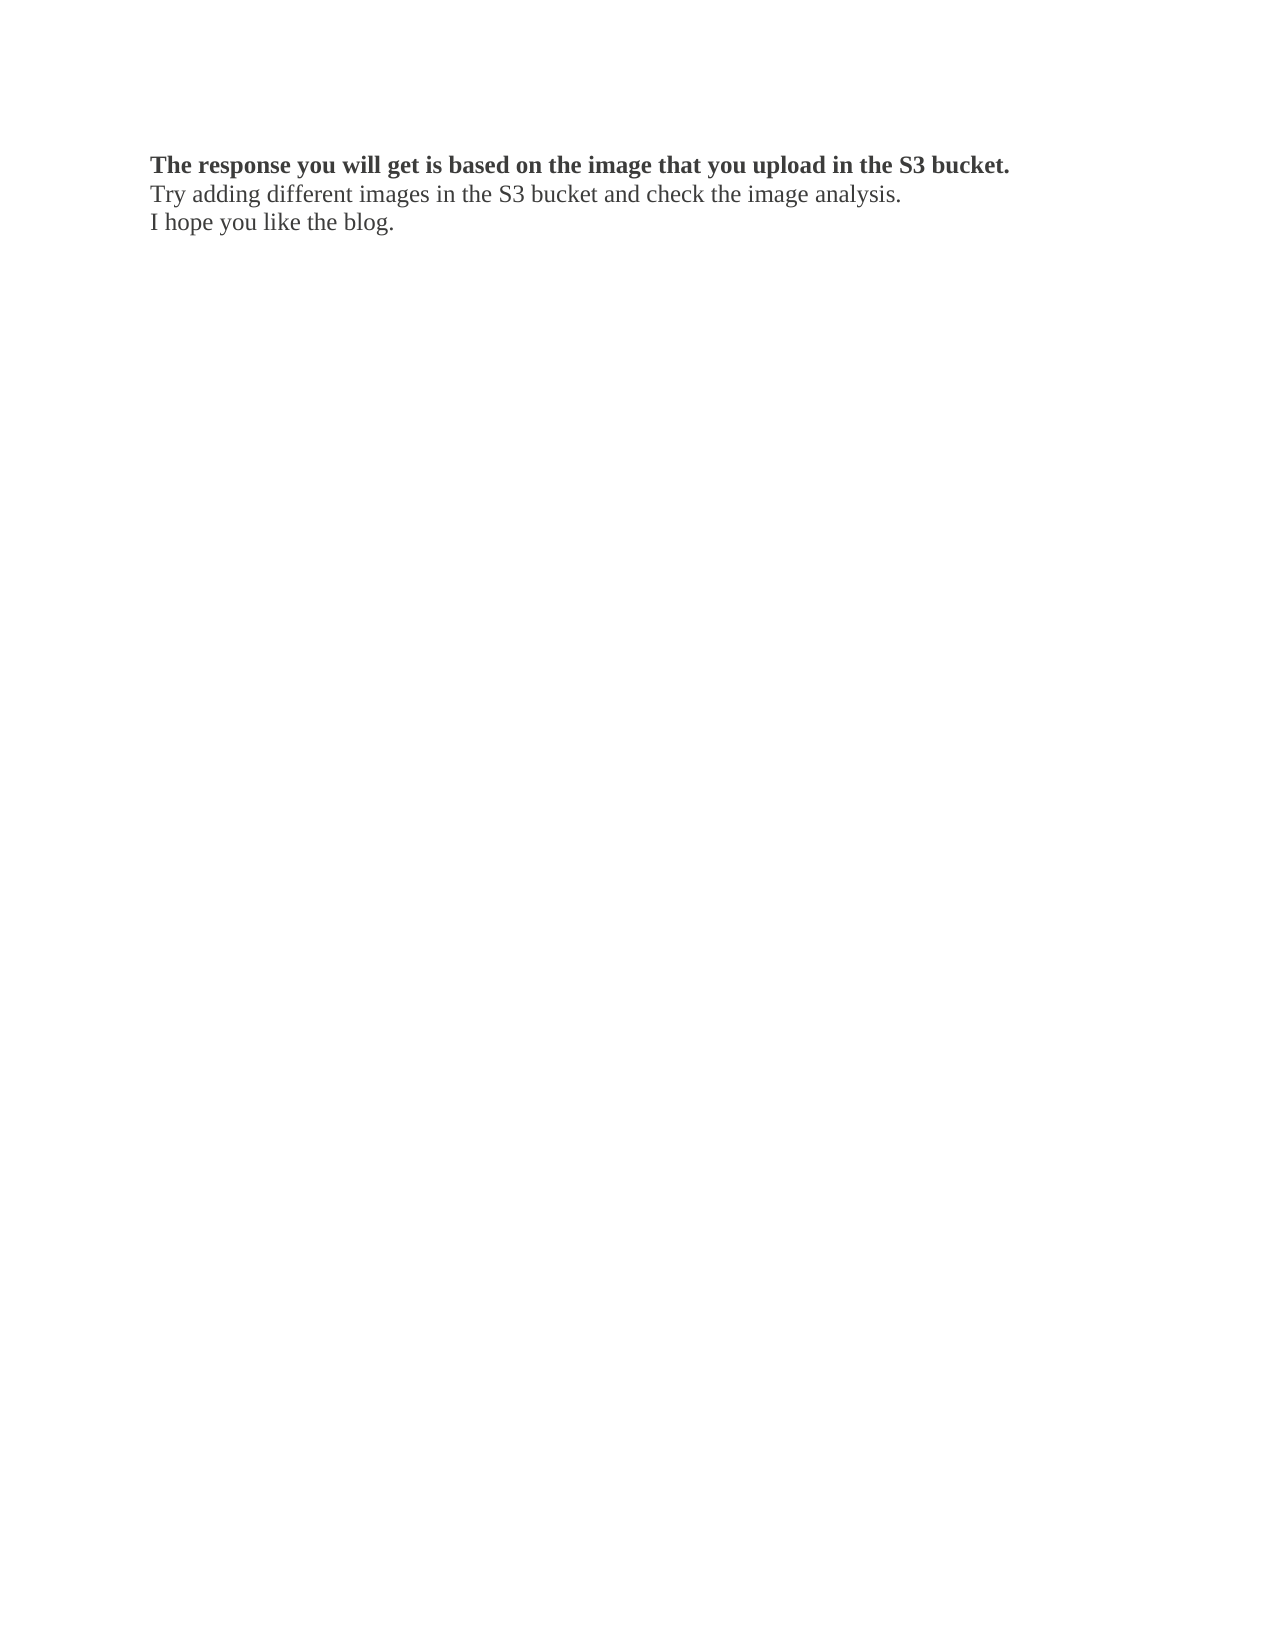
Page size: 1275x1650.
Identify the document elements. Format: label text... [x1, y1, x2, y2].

text Try adding different images in the S3 bucket and check the image analysis. [150, 179, 1125, 207]
text I hope you like the blog. [150, 207, 1125, 236]
text The response you will get is based on the image that you upload in the S3 bucket. [150, 150, 1125, 179]
